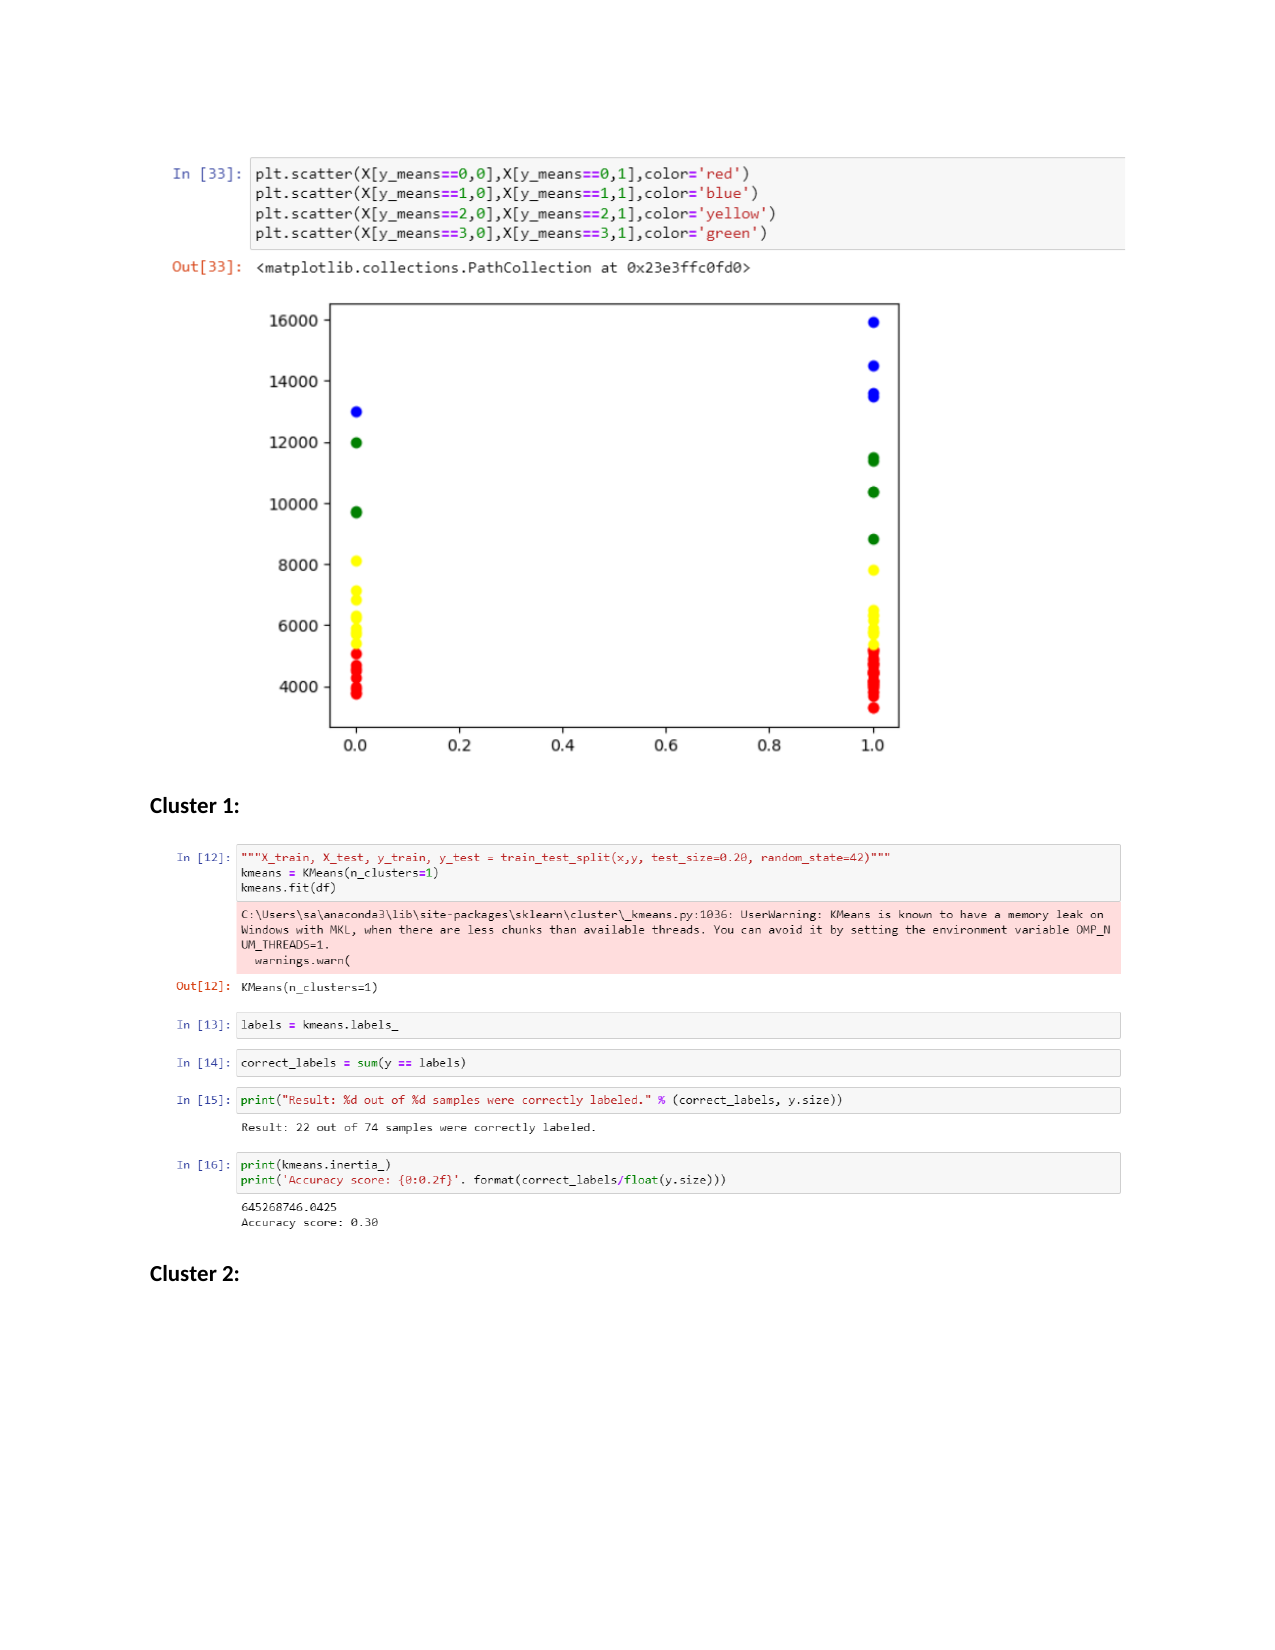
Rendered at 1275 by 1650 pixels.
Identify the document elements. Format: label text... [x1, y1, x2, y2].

text Cluster 2: [150, 1259, 1125, 1287]
text Cluster 1: [150, 791, 1125, 819]
picture [150, 838, 1125, 1241]
picture [150, 150, 1125, 773]
